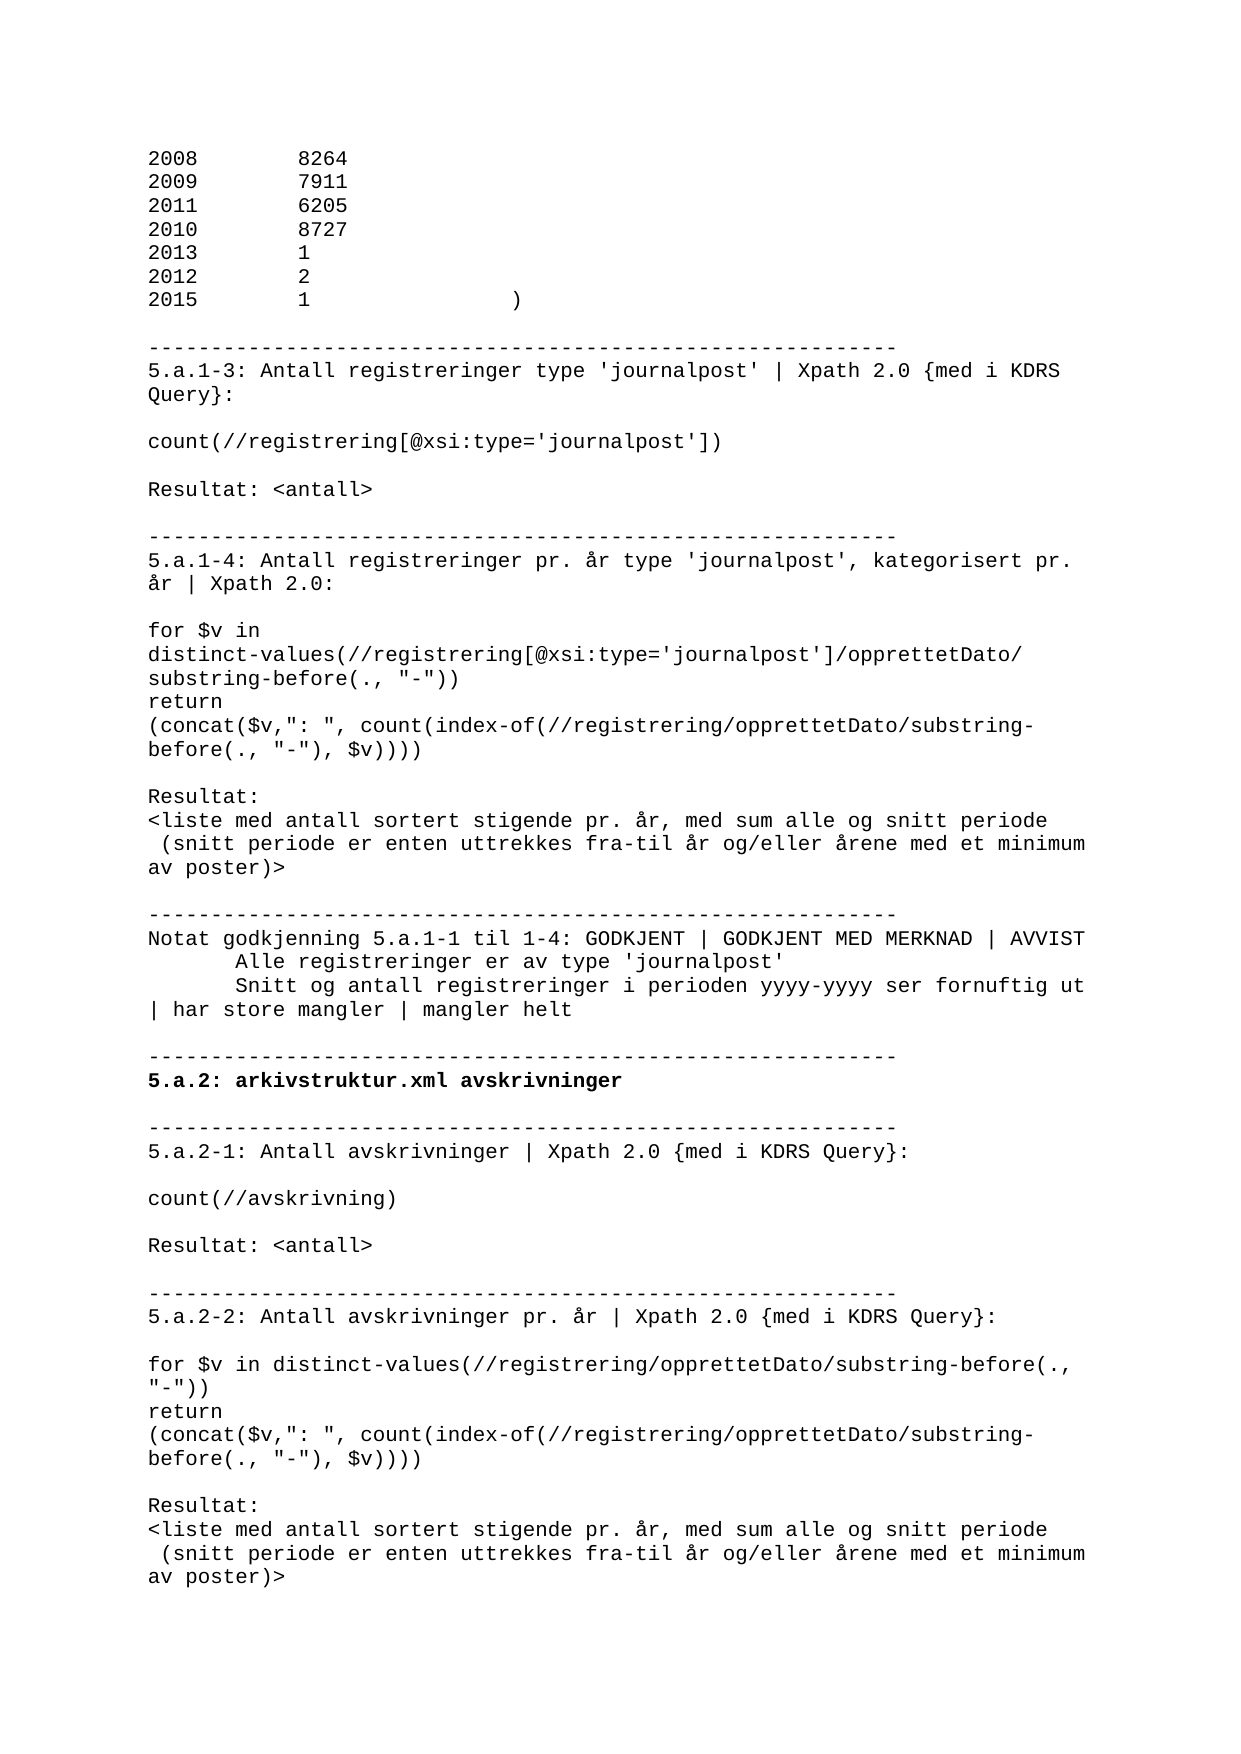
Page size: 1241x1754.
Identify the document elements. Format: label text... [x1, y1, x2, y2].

text ------------------------------------------------------------ [148, 526, 1093, 549]
text for $v in distinct-values(//registrering[@xsi:type='journalpost']/opprettetDato/substring-before(., "-")) [148, 621, 1093, 691]
text Resultat: [148, 1495, 1093, 1519]
text 2009 7911 [148, 171, 1093, 195]
text Notat godkjenning 5.a.1-1 til 1-4: GODKJENT | GODKJENT MED MERKNAD | AVVIST [148, 928, 1093, 952]
text 5.a.2: arkivstruktur.xml avskrivninger [148, 1070, 1093, 1093]
text Resultat: <antall> [148, 479, 1093, 502]
text for $v in distinct-values(//registrering/opprettetDato/substring-before(., "-")) [148, 1353, 1093, 1401]
text 2013 1 [148, 242, 1093, 266]
text 5.a.2-1: Antall avskrivninger | Xpath 2.0 {med i KDRS Query}: [148, 1141, 1093, 1164]
text <liste med antall sortert stigende pr. år, med sum alle og snitt periode [148, 1519, 1093, 1543]
text ------------------------------------------------------------ [148, 1117, 1093, 1141]
text 5.a.1-3: Antall registreringer type 'journalpost' | Xpath 2.0 {med i KDRS Query}: [148, 360, 1093, 408]
text ------------------------------------------------------------ [148, 337, 1093, 360]
text 5.a.1-4: Antall registreringer pr. år type 'journalpost', kategorisert pr. år | Xpath 2.0: [148, 549, 1093, 597]
text Alle registreringer er av type 'journalpost' [148, 952, 1093, 975]
text (concat($v,": ", count(index-of(//registrering/opprettetDato/substring-before(., "-"), $v)))) [148, 1424, 1093, 1472]
text Resultat: <antall> [148, 1235, 1093, 1259]
text (snitt periode er enten uttrekkes fra-til år og/eller årene med et minimum av poster)> [148, 1543, 1093, 1590]
text return [148, 1401, 1093, 1424]
text Resultat: [148, 786, 1093, 810]
text ------------------------------------------------------------ [148, 904, 1093, 928]
text (snitt periode er enten uttrekkes fra-til år og/eller årene med et minimum av poster)> [148, 833, 1093, 881]
text ------------------------------------------------------------ [148, 1046, 1093, 1070]
text ------------------------------------------------------------ [148, 1283, 1093, 1306]
text 5.a.2-2: Antall avskrivninger pr. år | Xpath 2.0 {med i KDRS Query}: [148, 1306, 1093, 1330]
text count(//registrering[@xsi:type='journalpost']) [148, 431, 1093, 455]
text 2015 1 ) [148, 289, 1093, 313]
text 2012 2 [148, 266, 1093, 289]
text <liste med antall sortert stigende pr. år, med sum alle og snitt periode [148, 810, 1093, 833]
text Snitt og antall registreringer i perioden yyyy-yyyy ser fornuftig ut | har store mangler | mangler helt [148, 975, 1093, 1022]
text 2010 8727 [148, 218, 1093, 242]
text return [148, 691, 1093, 715]
text 2008 8264 [148, 148, 1093, 171]
text count(//avskrivning) [148, 1188, 1093, 1212]
text (concat($v,": ", count(index-of(//registrering/opprettetDato/substring-before(., "-"), $v)))) [148, 715, 1093, 762]
text 2011 6205 [148, 195, 1093, 218]
